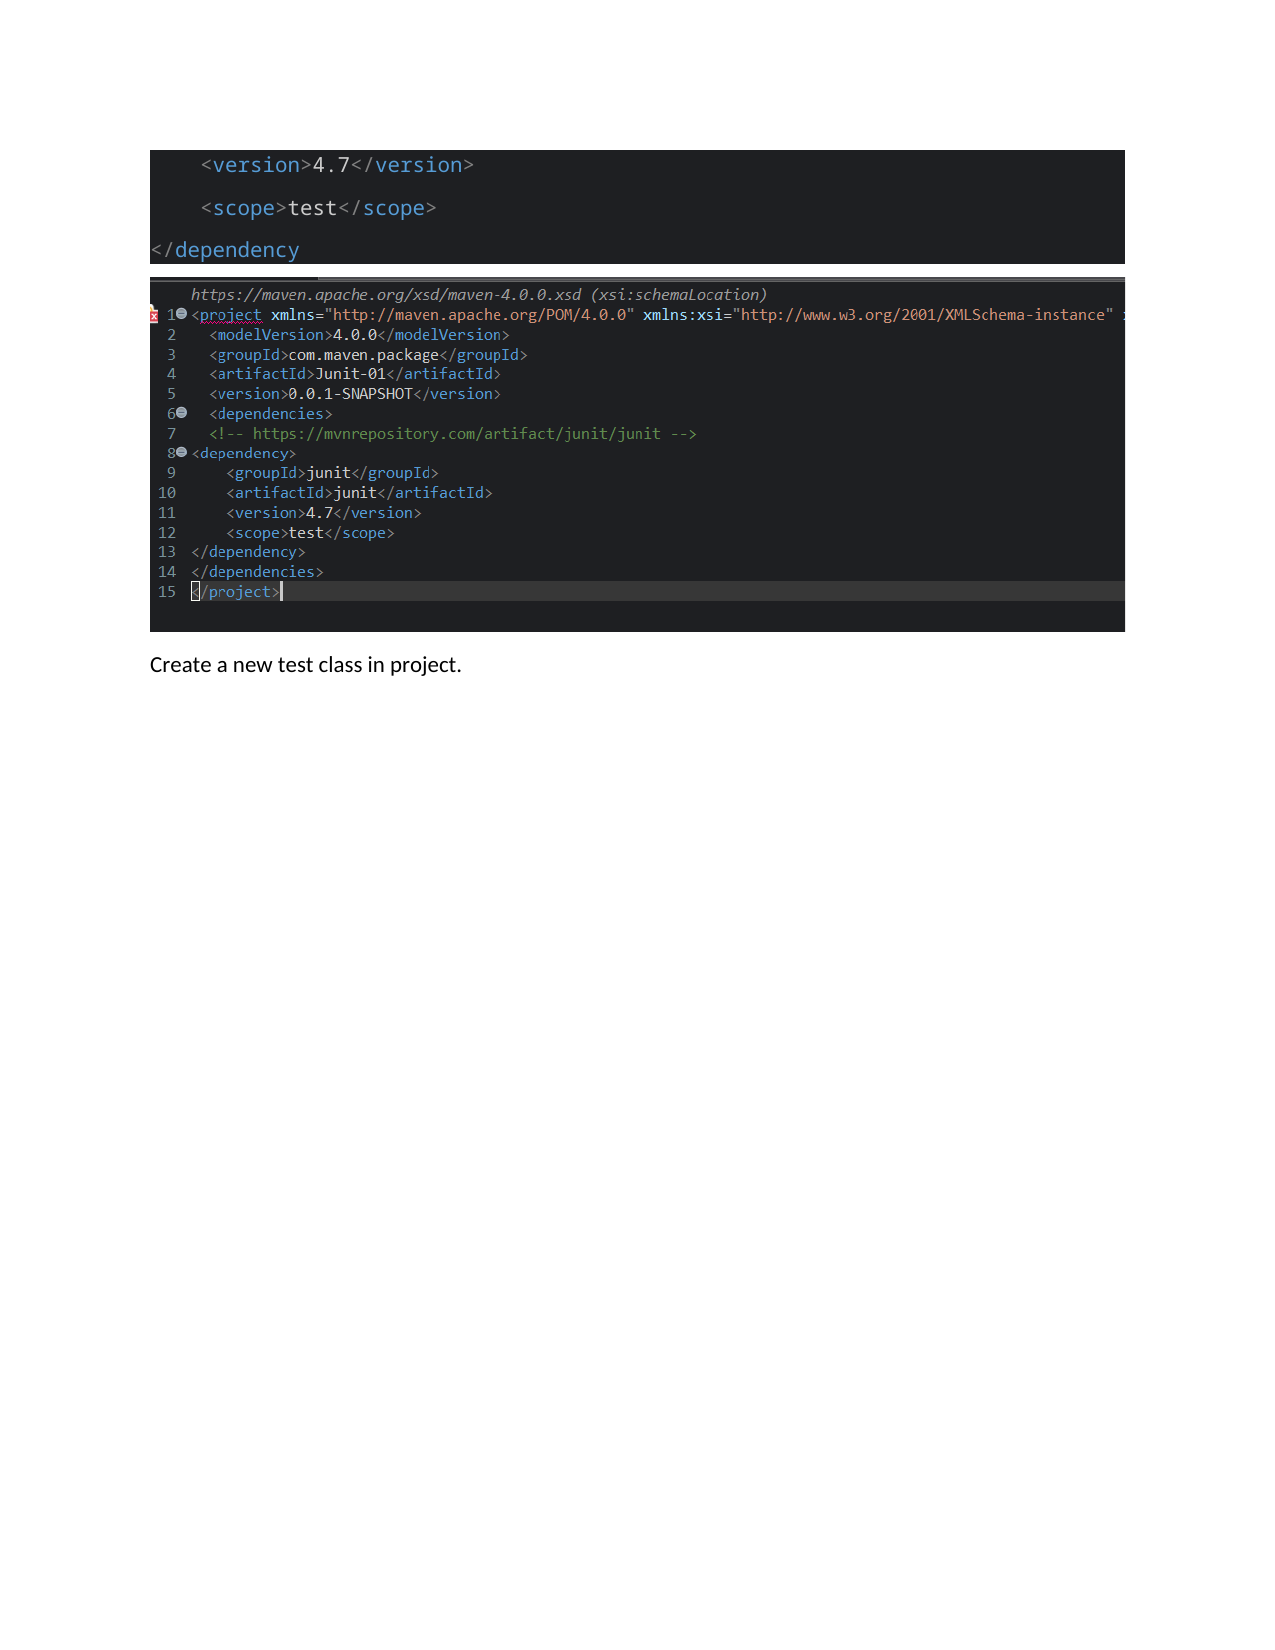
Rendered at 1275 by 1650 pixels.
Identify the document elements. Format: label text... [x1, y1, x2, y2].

text <version>4.7</version> [150, 150, 1125, 178]
picture [150, 277, 1125, 632]
text </dependency [150, 235, 1125, 264]
text Create a new test class in project. [150, 650, 1125, 678]
text <scope>test</scope> [150, 193, 1125, 221]
